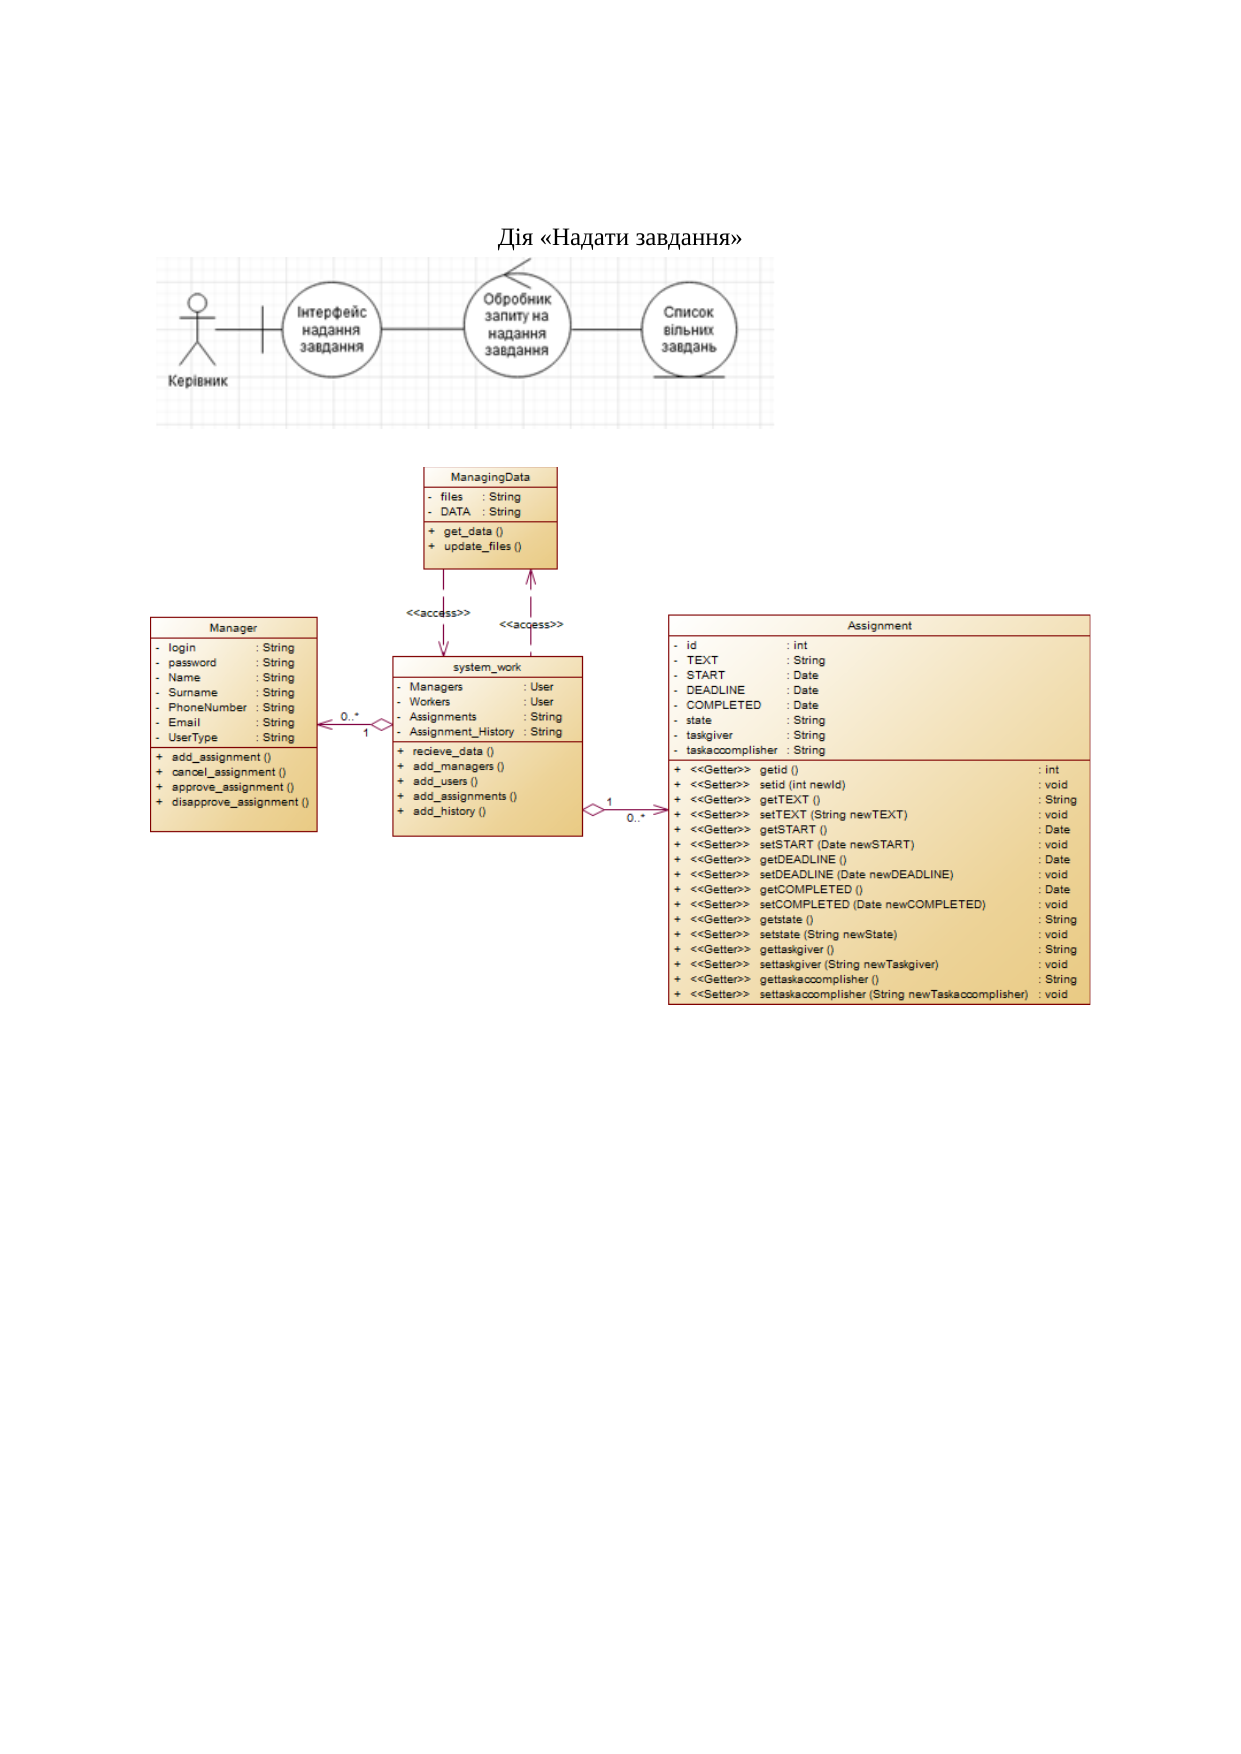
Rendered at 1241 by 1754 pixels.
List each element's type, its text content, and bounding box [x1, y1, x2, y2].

picture [150, 467, 1091, 1005]
picture [156, 257, 775, 429]
text Дія «Надати завдання» [150, 222, 1090, 251]
